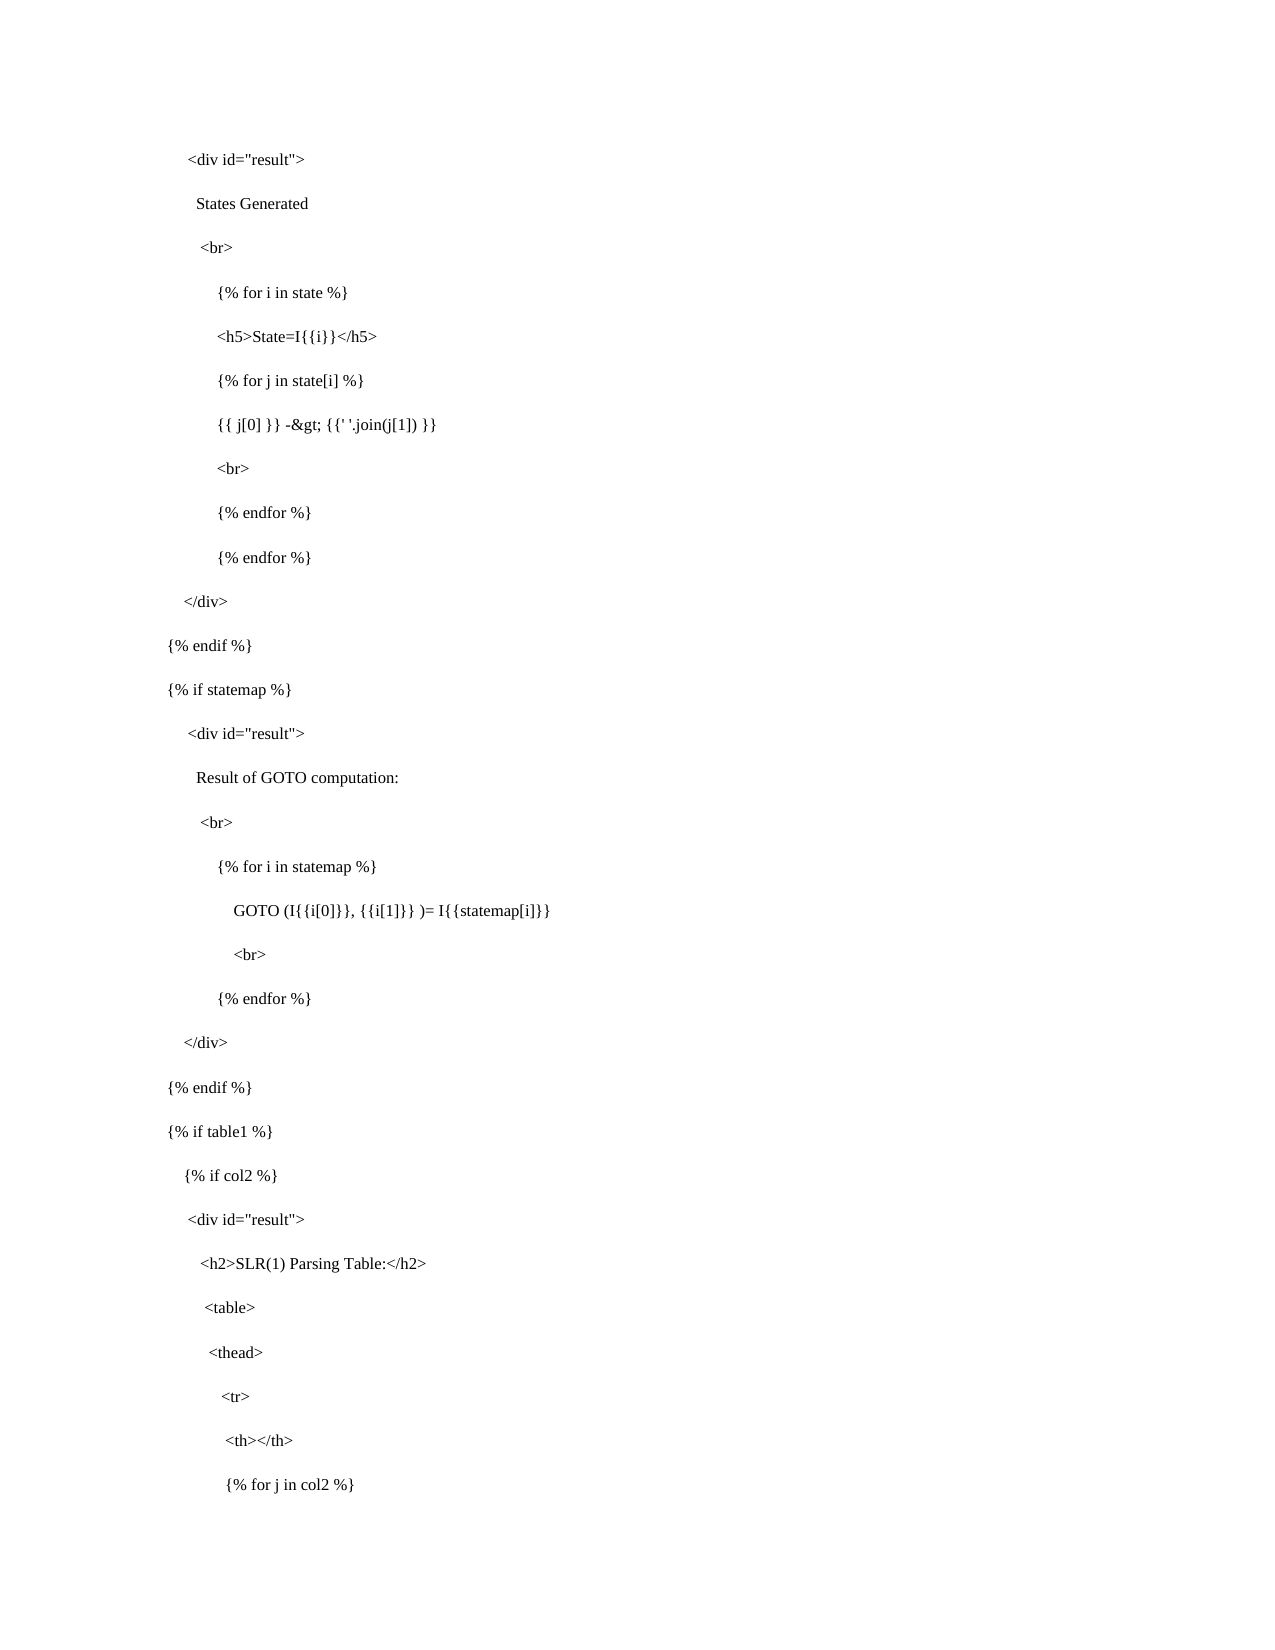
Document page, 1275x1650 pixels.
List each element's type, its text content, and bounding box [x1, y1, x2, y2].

text <div id="result"> [150, 1210, 1125, 1229]
text States Generated [150, 194, 1125, 213]
text {% endfor %} [150, 503, 1125, 522]
text <br> [150, 945, 1125, 964]
text {% endfor %} [150, 989, 1125, 1008]
text <br> [150, 812, 1125, 832]
text </div> [150, 1033, 1125, 1052]
text Result of GOTO computation: [150, 768, 1125, 787]
text <tr> [150, 1387, 1125, 1406]
text {% for j in col2 %} [150, 1475, 1125, 1494]
text {% for j in state[i] %} [150, 371, 1125, 390]
text <h2>SLR(1) Parsing Table:</h2> [150, 1254, 1125, 1273]
text <br> [150, 459, 1125, 478]
text <div id="result"> [150, 150, 1125, 169]
text GOTO (I{{i[0]}}, {{i[1]}} )= I{{statemap[i]}} [150, 901, 1125, 920]
text <th></th> [150, 1431, 1125, 1450]
text {% endif %} [150, 636, 1125, 655]
text {% endif %} [150, 1077, 1125, 1097]
text {{ j[0] }} -&gt; {{' '.join(j[1]) }} [150, 415, 1125, 434]
text {% if table1 %} [150, 1122, 1125, 1141]
text <thead> [150, 1342, 1125, 1362]
text {% for i in statemap %} [150, 857, 1125, 876]
text {% for i in state %} [150, 282, 1125, 302]
text <div id="result"> [150, 724, 1125, 743]
text <table> [150, 1298, 1125, 1317]
text {% if statemap %} [150, 680, 1125, 699]
text <h5>State=I{{i}}</h5> [150, 327, 1125, 346]
text <br> [150, 238, 1125, 257]
text {% endfor %} [150, 547, 1125, 567]
text {% if col2 %} [150, 1166, 1125, 1185]
text </div> [150, 592, 1125, 611]
